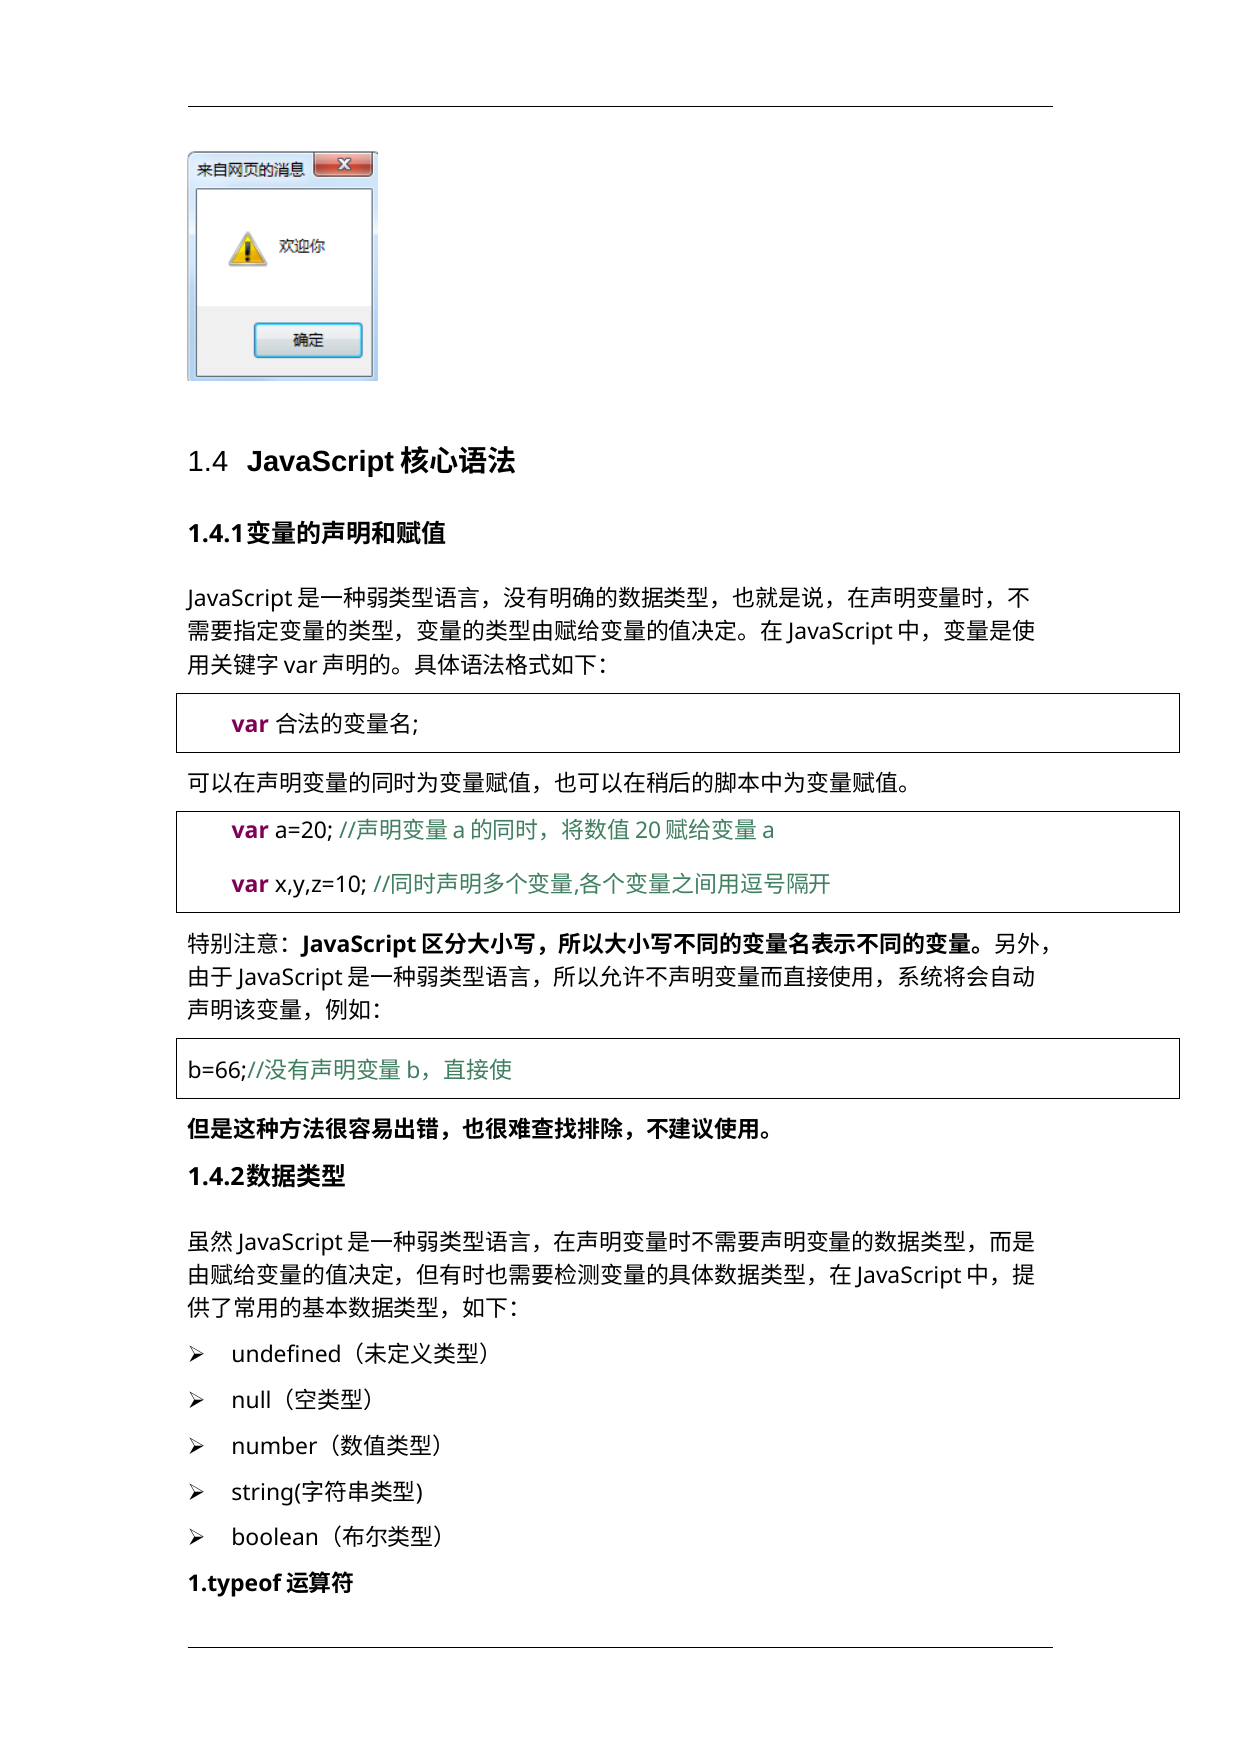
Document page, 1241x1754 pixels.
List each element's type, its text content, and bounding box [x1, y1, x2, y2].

text 1.typeof运算符 [187, 1565, 1053, 1598]
table_header b=66;//没有声明变量b，直接使 [177, 1039, 1179, 1097]
picture [187, 150, 378, 381]
table_header var 合法的变量名; [177, 694, 1179, 752]
text 但是这种方法很容易出错，也很难查找排除，不建议使用。 [187, 1111, 1053, 1144]
subtitle 数据类型 [187, 1157, 1053, 1193]
list undefined（未定义类型） [187, 1336, 1053, 1369]
text 虽然JavaScript是一种弱类型语言，在声明变量时不需要声明变量的数据类型，而是由赋给变量的值决定，但有时也需要检测变量的具体数据类型，在JavaScript中，提供了常用的基本数据类型，如下： [187, 1223, 1053, 1323]
subtitle 变量的声明和赋值 [187, 513, 1053, 549]
table_header var a=20; //声明变量a的同时，将数值20赋给变量a var x,y,z=10; //同时声明多个变量,各个变量之间用逗号隔开 [177, 812, 1179, 912]
list boolean（布尔类型） [187, 1519, 1053, 1553]
subtitle JavaScript核心语法 [187, 437, 1053, 479]
text 可以在声明变量的同时为变量赋值，也可以在稍后的脚本中为变量赋值。 [187, 765, 1053, 798]
list number（数值类型） [187, 1428, 1053, 1461]
text JavaScript是一种弱类型语言，没有明确的数据类型，也就是说，在声明变量时，不需要指定变量的类型，变量的类型由赋给变量的值决定。在JavaScript中，变量是使用关键字var声明的。具体语法格式如下： [187, 580, 1053, 680]
list null（空类型） [187, 1382, 1053, 1415]
text 特别注意：JavaScript区分大小写，所以大小写不同的变量名表示不同的变量。另外，由于JavaScript是一种弱类型语言，所以允许不声明变量而直接使用，系统将会自动声明该变量，例如： [187, 926, 1053, 1026]
list string(字符串类型) [187, 1473, 1053, 1507]
